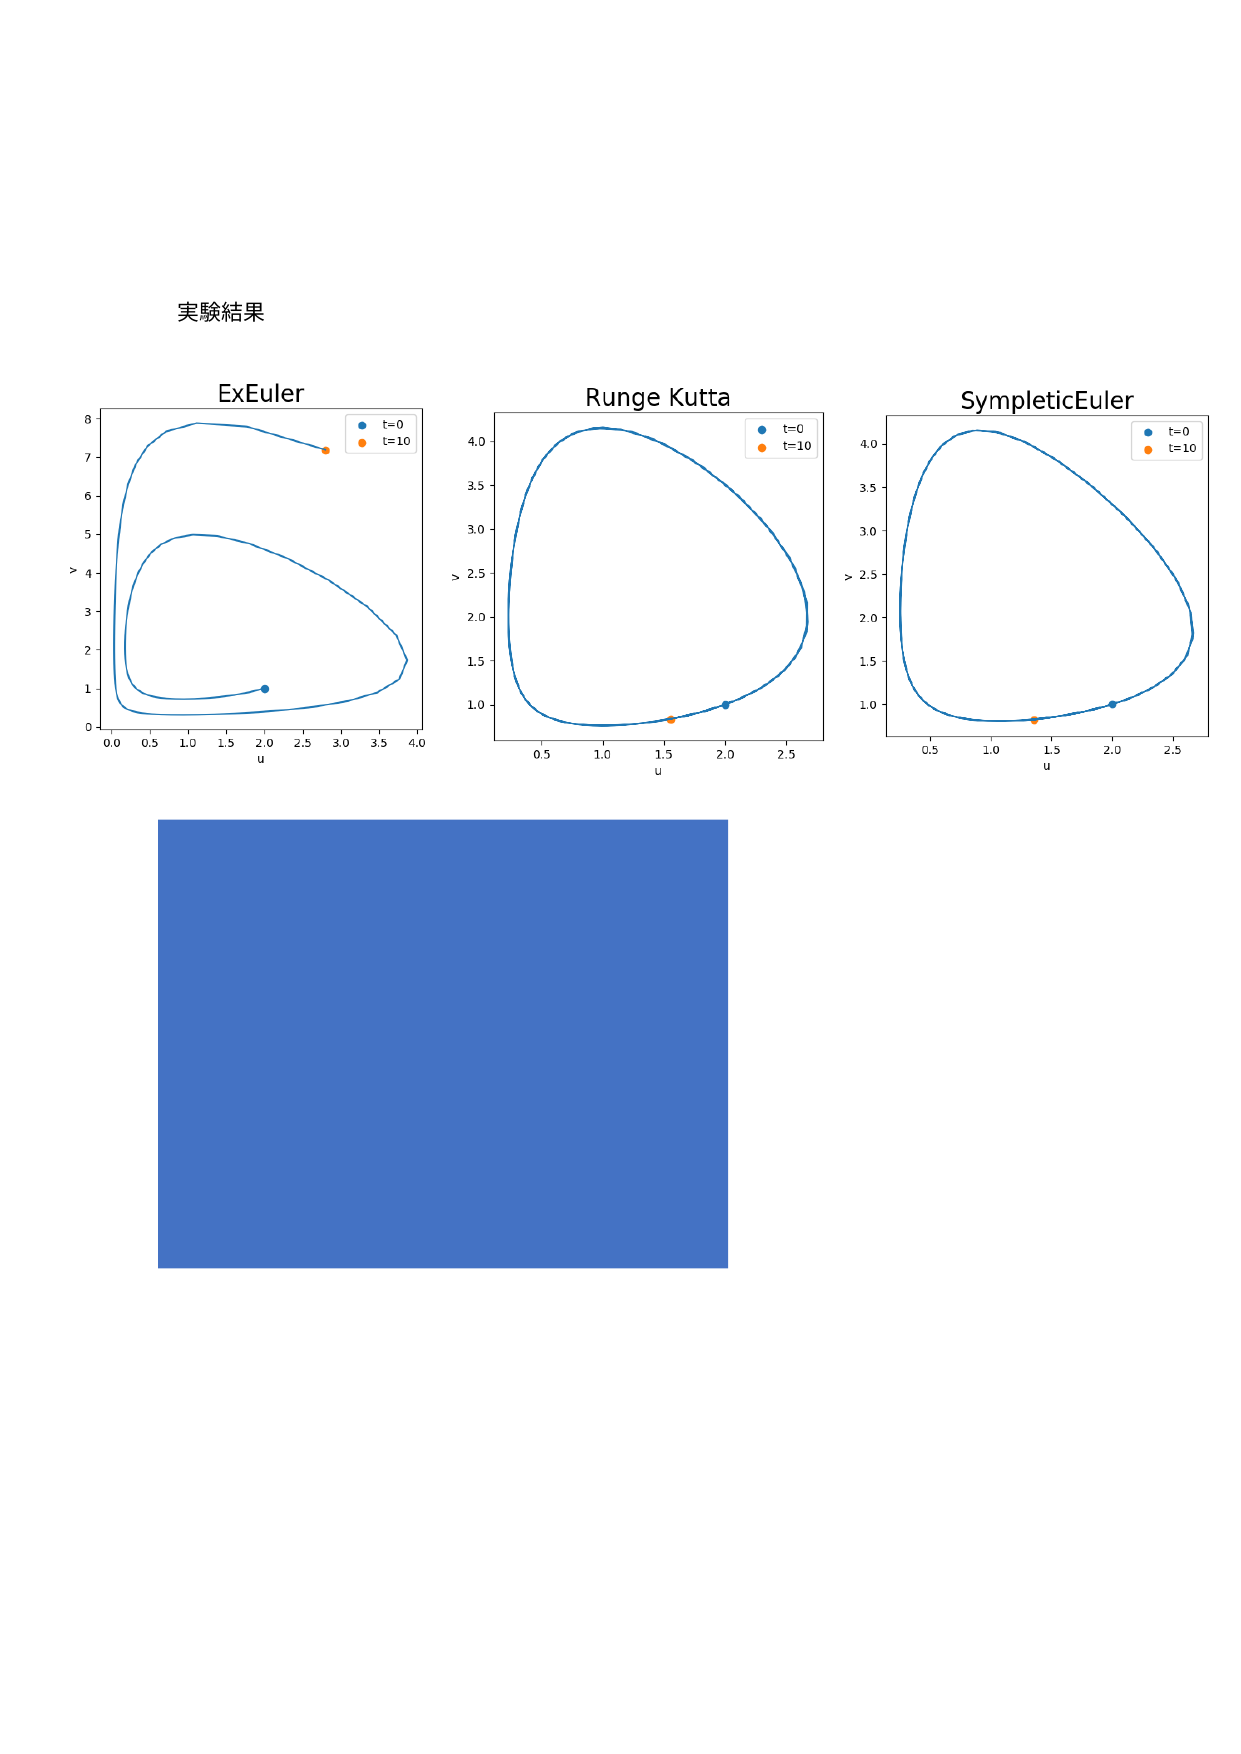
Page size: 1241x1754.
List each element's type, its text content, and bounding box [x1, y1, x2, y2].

picture [47, 358, 1241, 787]
text 実験結果 [177, 292, 1063, 329]
